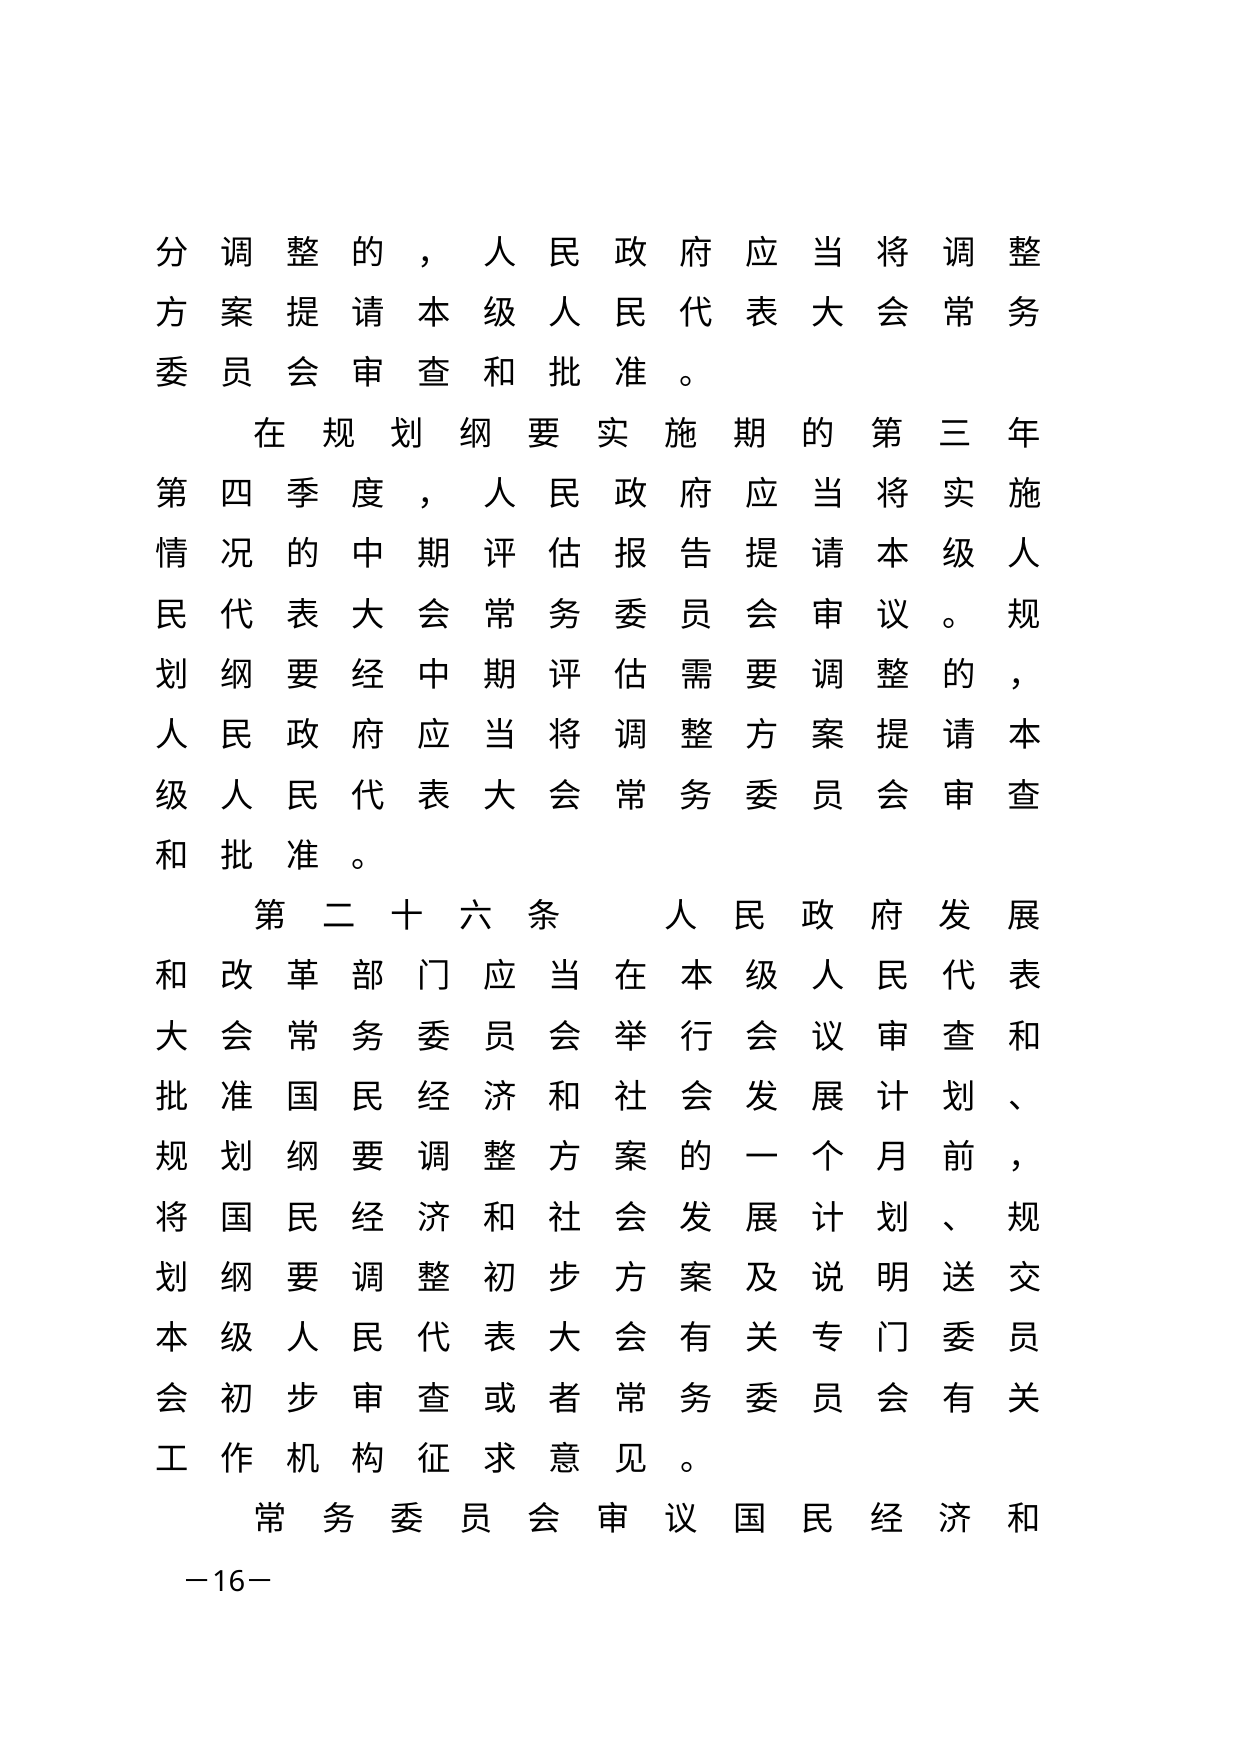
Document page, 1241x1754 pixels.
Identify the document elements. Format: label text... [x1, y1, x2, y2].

text 常务委员会审议国民经济和社会发展计划、规划纲要调整方案的议案时，应当听取有关专门委员会或者常务委员会有关工作机构的审查报告。 [155, 1486, 1073, 1546]
text 第二十五条 国民经济和社会发展计划经本级人民代表大会批准后，在执行过程中需要作部分调整的，人民政府应当将调整方案提请本级人民代表大会常务委员会审查和批准。 [155, 219, 1073, 400]
text 第二十六条 人民政府发展和改革部门应当在本级人民代表大会常务委员会举行会议审查和批准国民经济和社会发展计划、规划纲要调整方案的一个月前，将国民经济和社会发展计划、规划纲要调整初步方案及说明送交本级人民代表大会有关专门委员会初步审查或者常务委员会有关工作机构征求意见。 [155, 883, 1073, 1486]
text 在规划纲要实施期的第三年第四季度，人民政府应当将实施情况的中期评估报告提请本级人民代表大会常务委员会审议。规划纲要经中期评估需要调整的，人民政府应当将调整方案提请本级人民代表大会常务委员会审查和批准。 [155, 400, 1073, 883]
